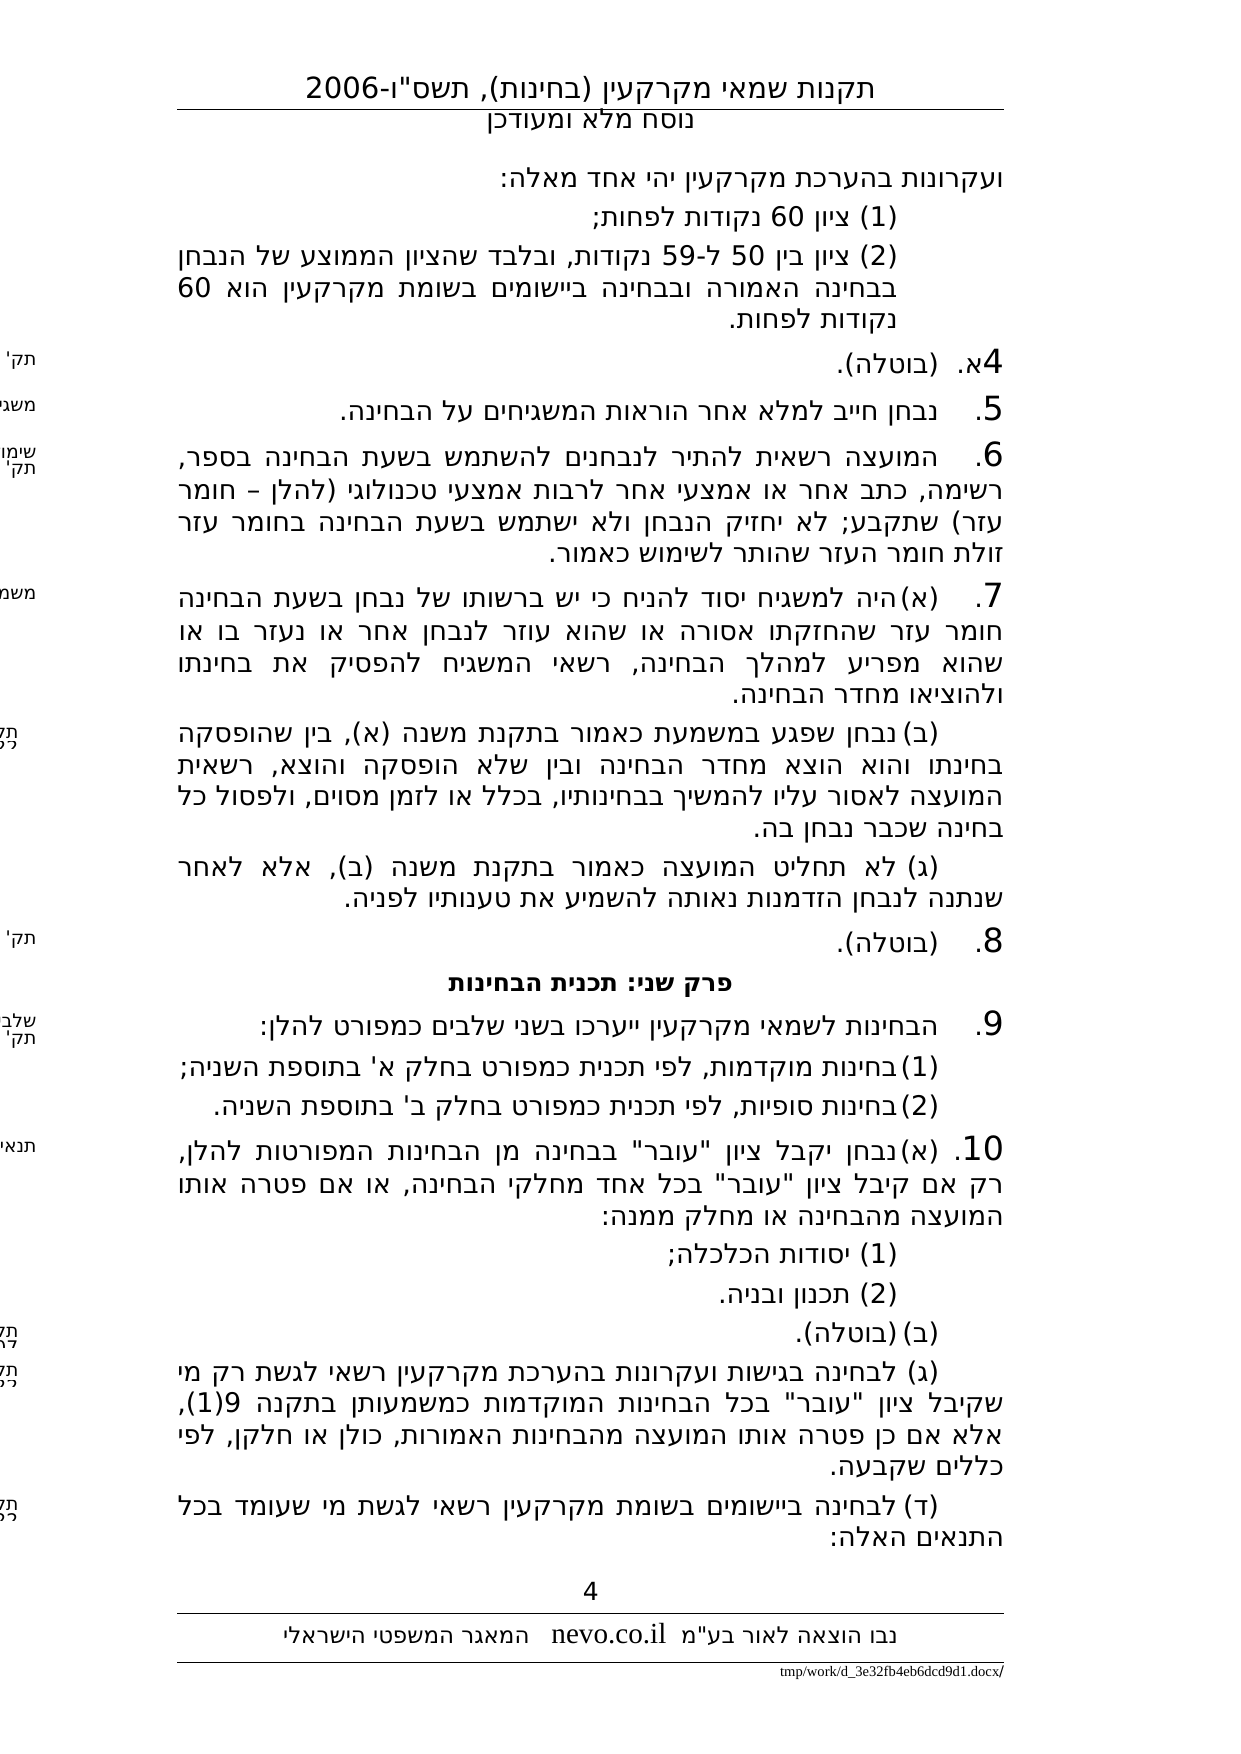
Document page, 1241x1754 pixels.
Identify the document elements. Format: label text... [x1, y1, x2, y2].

text פרק שני: תכנית הבחינות [177, 968, 1004, 997]
text 8. (בוטלה). [177, 922, 1004, 961]
text (2) ציון בין 50 ל-59 נקודות, ובלבד שהציון הממוצע של הנבחן בבחינה האמורה ובבחינה ביישומים בשומת מקרקעין הוא 60 נקודות לפחות. [177, 241, 898, 335]
text (ב) נבחן שפגע במשמעת כאמור בתקנת משנה (א), בין שהופסקה בחינתו והוא הוצא מחדר הבחינה ובין שלא הופסקה והוצא, רשאית המועצה לאסור עליו להמשיך בבחינותיו, בכלל או לזמן מסוים, ולפסול כל בחינה שכבר נבחן בה. [177, 717, 1004, 844]
text (ג) לא תחליט המועצה כאמור בתקנת משנה (ב), אלא לאחר שנתנה לנבחן הזדמנות נאותה להשמיע את טענותיו לפניה. [177, 851, 1004, 914]
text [177, 162, 1004, 194]
text 7. (א) היה למשגיח יסוד להניח כי יש ברשותו של נבחן בשעת הבחינה חומר עזר שהחזקתו אסורה או שהוא עוזר לנבחן אחר או נעזר בו או שהוא מפריע למהלך הבחינה, רשאי המשגיח להפסיק את בחינתו ולהוציאו מחדר הבחינה. [177, 576, 1004, 710]
text (2) תכנון ובניה. [177, 1278, 898, 1309]
text (1) יסודות הכלכלה; [177, 1239, 898, 1270]
text 4א. (בוטלה). [177, 343, 1004, 382]
text 5. נבחן חייב למלא אחר הוראות המשגיחים על הבחינה. [177, 389, 1004, 428]
text (1) בחינות מוקדמות, לפי תכנית כמפורט בחלק א' בתוספת השניה; [177, 1051, 939, 1083]
text (2) בחינות סופיות, לפי תכנית כמפורט בחלק ב' בתוספת השניה. [177, 1090, 939, 1122]
text (ב) (בוטלה). [177, 1317, 1004, 1348]
text 10. (א) נבחן יקבל ציון "עובר" בבחינה מן הבחינות המפורטות להלן, רק אם קיבל ציון "עובר" בכל אחד מחלקי הבחינה, או אם פטרה אותו המועצה מהבחינה או מחלק ממנה: [177, 1129, 1004, 1231]
text (ג) לבחינה בגישות ועקרונות בהערכת מקרקעין רשאי לגשת רק מי שקיבל ציון "עובר" בכל הבחינות המוקדמות כמשמעותן בתקנה 9(1), אלא אם כן פטרה אותו המועצה מהבחינות האמורות, כולן או חלקן, לפי כללים שקבעה. [177, 1356, 1004, 1482]
text (ד) לבחינה ביישומים בשומת מקרקעין רשאי לגשת מי שעומד בכל התנאים האלה: [177, 1490, 1004, 1553]
text 9. הבחינות לשמאי מקרקעין ייערכו בשני שלבים כמפורט להלן: [177, 1005, 1004, 1044]
text 6. המועצה רשאית להתיר לנבחנים להשתמש בשעת הבחינה בספר, רשימה, כתב אחר או אמצעי אחר לרבות אמצעי טכנולוגי (להלן – חומר עזר) שתקבע; לא יחזיק הנבחן ולא ישתמש בשעת הבחינה בחומר עזר זולת חומר העזר שהותר לשימוש כאמור. [177, 435, 1004, 569]
text (1) ציון 60 נקודות לפחות; [177, 201, 898, 233]
